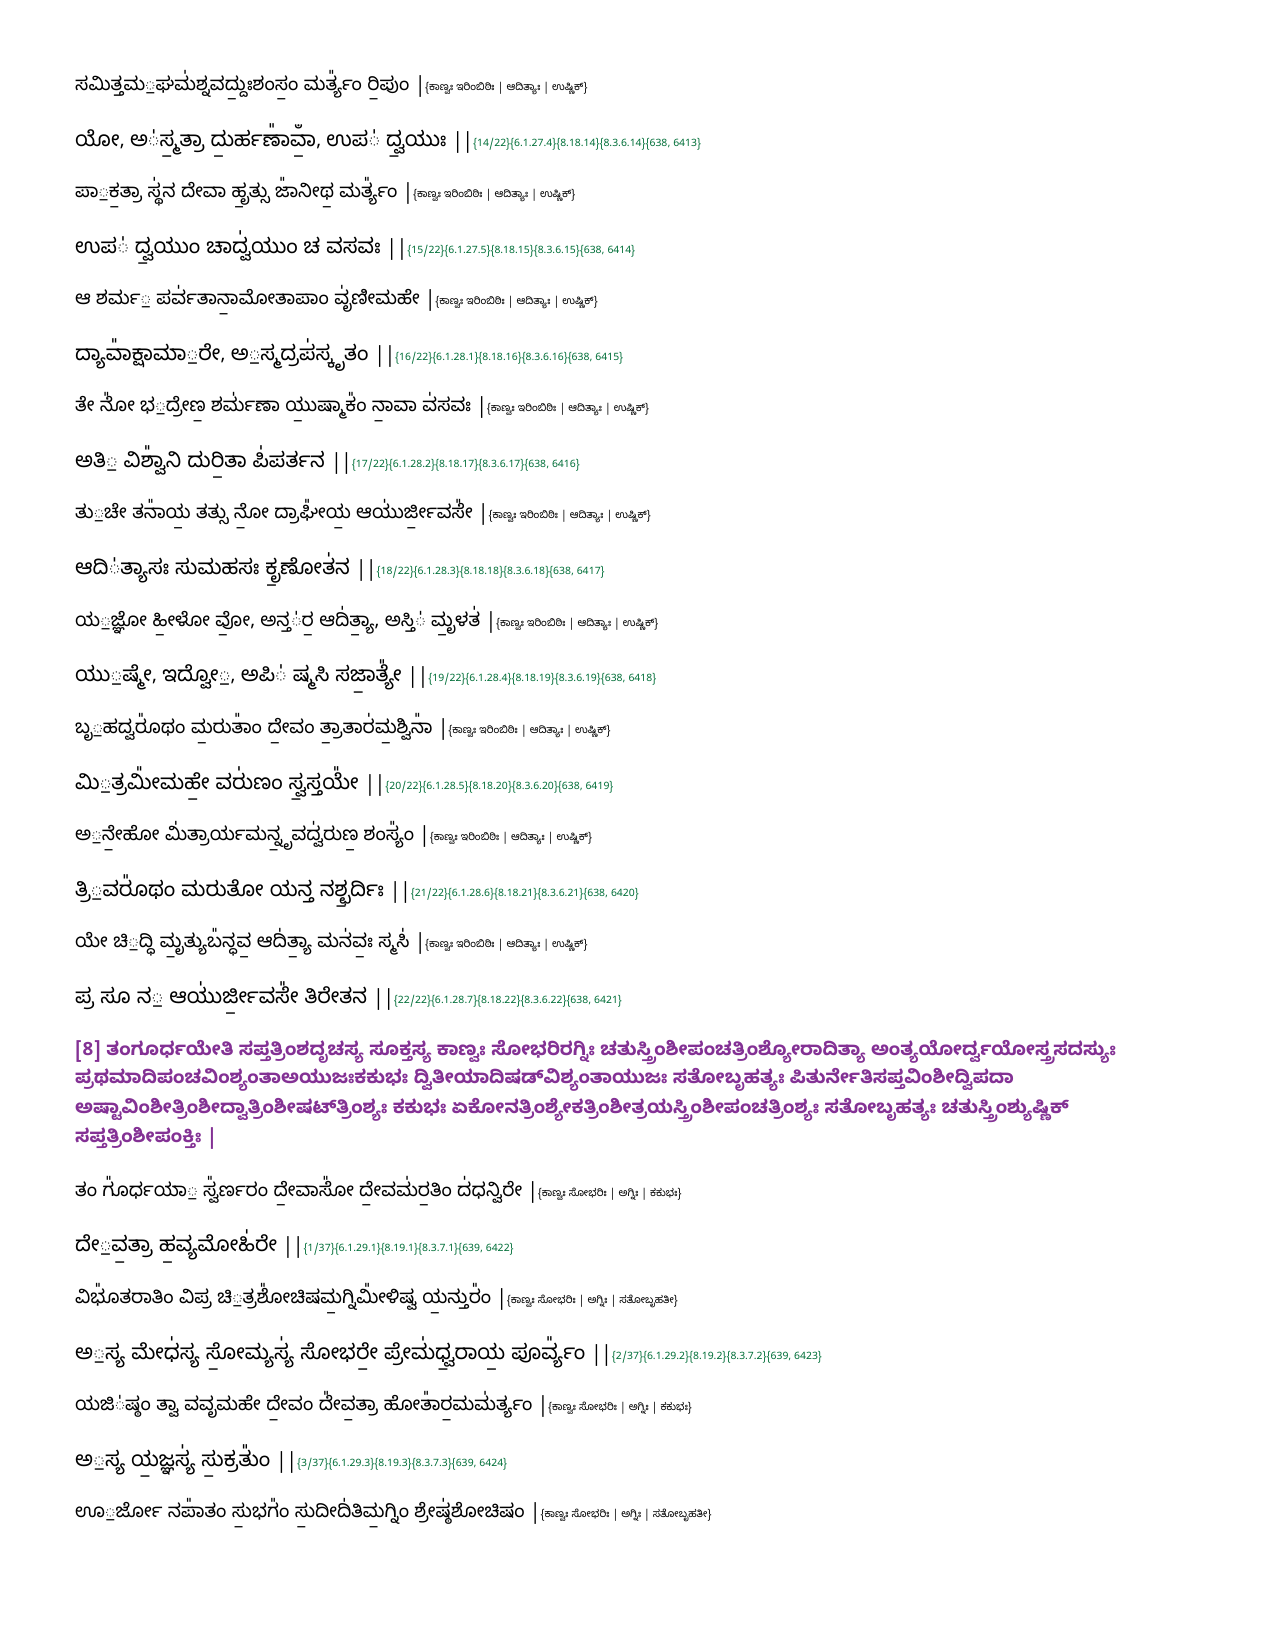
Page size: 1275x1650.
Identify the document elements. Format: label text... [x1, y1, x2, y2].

text ಅ॒ನೇ॒ಹೋ ಮಿ॑ತ್ರಾರ್ಯಮನ್ನೃ॒ವದ್ವ॑ರುಣ॒ ಶಂಸ್ಯಂ᳚ |{ಕಾಣ್ವಃ ಇರಿಂಬಿಠಿಃ | ಆದಿತ್ಯಾಃ | ಉಷ್ಣಿಕ್} [75, 825, 1200, 851]
text ತೇ ನೋ᳚ ಭ॒ದ್ರೇಣ॒ ಶರ್ಮ॑ಣಾ ಯು॒ಷ್ಮಾಕಂ᳚ ನಾ॒ವಾ ವ॑ಸವಃ |{ಕಾಣ್ವಃ ಇರಿಂಬಿಠಿಃ | ಆದಿತ್ಯಾಃ | ಉಷ್ಣಿಕ್} [75, 397, 1200, 422]
text ಊ॒ರ್ಜೋ ನಪಾ᳚ತಂ ಸು॒ಭಗಂ᳚ ಸು॒ದೀದಿ॑ತಿಮ॒ಗ್ನಿಂ ಶ್ರೇಷ್ಠ॑ಶೋಚಿಷಂ |{ಕಾಣ್ವಃ ಸೋಭರಿಃ | ಅಗ್ನಿಃ | ಸತೋಬೃಹತೀ} [75, 1502, 1200, 1528]
text ವಿಭೂ᳚ತರಾತಿಂ ವಿಪ್ರ ಚಿ॒ತ್ರಶೋ᳚ಚಿಷಮ॒ಗ್ನಿಮೀ᳚ಳಿಷ್ವ ಯ॒‌ನ್ತುರಂ᳚ |{ಕಾಣ್ವಃ ಸೋಭರಿಃ | ಅಗ್ನಿಃ | ಸತೋಬೃಹತೀ} [75, 1288, 1200, 1313]
text ದ್ಯಾವಾ᳚ಕ್ಷಾಮಾ॒ರೇ, ಅ॒ಸ್ಮದ್ರಪ॑ಸ್ಕೃತಂ ||{16/22}{6.1.28.1}{8.18.16}{8.3.6.16}{638, 6415} [75, 343, 1200, 372]
text [8] ತಂಗೂರ್ಧಯೇತಿ ಸಪ್ತತ್ರಿಂಶದೃಚಸ್ಯ ಸೂಕ್ತಸ್ಯ ಕಾಣ್ವಃ ಸೋಭರಿರಗ್ನಿಃ ಚತುಸ್ತ್ರಿಂಶೀಪಂಚತ್ರಿಂಶ್ಯೋರಾದಿತ್ಯಾ ಅಂತ್ಯಯೋರ್ದ್ವಯೋಸ್ತ್ರಸದಸ್ಯುಃ ಪ್ರಥಮಾದಿಪಂಚವಿಂಶ್ಯಂತಾಅಯುಜಃಕಕುಭಃ ದ್ವಿತೀಯಾದಿಷಡ್‌ವಿಶ್ಯಂತಾಯುಜಃ ಸತೋಬೃಹತ್ಯಃ ಪಿತುರ್ನೇತಿಸಪ್ತವಿಂಶೀದ್ವಿಪದಾ ಅಷ್ಟಾವಿಂಶೀತ್ರಿಂಶೀದ್ವಾತ್ರಿಂಶೀಷಟ್‌ತ್ರಿಂಶ್ಯಃ ಕಕುಭಃ ಏಕೋನತ್ರಿಂಶ್ಯೇಕತ್ರಿಂಶೀತ್ರಯಸ್ತ್ರಿಂಶೀಪಂಚತ್ರಿಂಶ್ಯಃ ಸತೋಬೃಹತ್ಯಃ ಚತುಸ್ತ್ರಿಂಶ್ಯುಷ್ಣಿಕ್ ಸಪ್ತತ್ರಿಂಶೀಪಂಕ್ತಿಃ | [75, 1040, 1192, 1152]
text ತ್ರಿ॒ವರೂ᳚ಥಂ ಮರುತೋ ಯ‌ನ್ತ ನಶ್ಛ॒ರ್ದಿಃ ||{21/22}{6.1.28.6}{8.18.21}{8.3.6.21}{638, 6420} [75, 879, 1200, 907]
text ಉಪ॑ ದ್ವ॒ಯುಂ ಚಾದ್ವ॑ಯುಂ ಚ ವಸವಃ ||{15/22}{6.1.27.5}{8.18.15}{8.3.6.15}{638, 6414} [75, 236, 1200, 264]
text ಯ॒ಜ್ಞೋ ಹೀ॒ಳೋ ವೋ॒, ಅ‌ನ್ತ॑ರ॒ ಆದಿ॑ತ್ಯಾ॒, ಅಸ್ತಿ॑ ಮೃ॒ಳತ॑ |{ಕಾಣ್ವಃ ಇರಿಂಬಿಠಿಃ | ಆದಿತ್ಯಾಃ | ಉಷ್ಣಿಕ್} [75, 611, 1200, 636]
text ಮಿ॒ತ್ರಮೀ᳚ಮಹೇ॒ ವರು॑ಣಂ ಸ್ವ॒ಸ್ತಯೇ᳚ ||{20/22}{6.1.28.5}{8.18.20}{8.3.6.20}{638, 6419} [75, 772, 1200, 800]
text ಅತಿ॒ ವಿಶ್ವಾ᳚ನಿ ದುರಿ॒ತಾ ಪಿ॑ಪರ್ತನ ||{17/22}{6.1.28.2}{8.18.17}{8.3.6.17}{638, 6416} [75, 451, 1200, 479]
text ಪಾ॒ಕ॒ತ್ರಾ ಸ್ಥ॑ನ ದೇವಾ ಹೃ॒ತ್ಸು ಜಾ᳚ನೀಥ॒ ಮರ್ತ್ಯಂ᳚ |{ಕಾಣ್ವಃ ಇರಿಂಬಿಠಿಃ | ಆದಿತ್ಯಾಃ | ಉಷ್ಣಿಕ್} [75, 182, 1200, 207]
text ಯೇ ಚಿ॒ದ್ಧಿ ಮೃ॒ತ್ಯುಬ᳚‌ನ್ಧವ॒ ಆದಿ॑ತ್ಯಾ॒ ಮನ॑ವಃ॒ ಸ್ಮಸಿ॑ |{ಕಾಣ್ವಃ ಇರಿಂಬಿಠಿಃ | ಆದಿತ್ಯಾಃ | ಉಷ್ಣಿಕ್} [75, 932, 1200, 958]
text ಯಜಿ॑ಷ್ಠಂ ತ್ವಾ ವವೃಮಹೇ ದೇ॒ವಂ ದೇ᳚ವ॒ತ್ರಾ ಹೋತಾ᳚ರ॒ಮಮ॑ರ್ತ್ಯಂ |{ಕಾಣ್ವಃ ಸೋಭರಿಃ | ಅಗ್ನಿಃ | ಕಕುಭಃ} [75, 1395, 1200, 1421]
text ಸಮಿತ್ತಮ॒ಘಮ॑ಶ್ನವದ್ದುಃ॒ಶಂಸಂ॒ ಮರ್ತ್ಯಂ᳚ ರಿ॒ಪುಂ |{ಕಾಣ್ವಃ ಇರಿಂಬಿಠಿಃ | ಆದಿತ್ಯಾಃ | ಉಷ್ಣಿಕ್} [75, 75, 1200, 100]
text ಅ॒ಸ್ಯ ಮೇಧ॑ಸ್ಯ ಸೋ॒ಮ್ಯಸ್ಯ॑ ಸೋಭರೇ॒ ಪ್ರೇಮ॑ಧ್ವ॒ರಾಯ॒ ಪೂರ್ವ್ಯಂ᳚ ||{2/37}{6.1.29.2}{8.19.2}{8.3.7.2}{639, 6423} [75, 1342, 1200, 1370]
text ತು॒ಚೇ ತನಾ᳚ಯ॒ ತತ್ಸು ನೋ॒ ದ್ರಾಘೀ᳚ಯ॒ ಆಯು॑ರ್ಜೀ॒ವಸೇ᳚ |{ಕಾಣ್ವಃ ಇರಿಂಬಿಠಿಃ | ಆದಿತ್ಯಾಃ | ಉಷ್ಣಿಕ್} [75, 504, 1200, 529]
text ಬೃ॒ಹದ್ವರೂ᳚ಥಂ ಮ॒ರುತಾಂ᳚ ದೇ॒ವಂ ತ್ರಾ॒ತಾರ॑ಮ॒ಶ್ವಿನಾ᳚ |{ಕಾಣ್ವಃ ಇರಿಂಬಿಠಿಃ | ಆದಿತ್ಯಾಃ | ಉಷ್ಣಿಕ್} [75, 718, 1200, 743]
text ಅ॒ಸ್ಯ ಯ॒ಜ್ಞಸ್ಯ॑ ಸು॒ಕ್ರತುಂ᳚ ||{3/37}{6.1.29.3}{8.19.3}{8.3.7.3}{639, 6424} [75, 1449, 1200, 1477]
text ಆ ಶರ್ಮ॒ ಪರ್ವ॑ತಾನಾ॒ಮೋತಾಪಾಂ ವೃ॑ಣೀಮಹೇ |{ಕಾಣ್ವಃ ಇರಿಂಬಿಠಿಃ | ಆದಿತ್ಯಾಃ | ಉಷ್ಣಿಕ್} [75, 289, 1200, 315]
text ಆದಿ॑ತ್ಯಾಸಃ ಸುಮಹಸಃ ಕೃ॒ಣೋತ॑ನ ||{18/22}{6.1.28.3}{8.18.18}{8.3.6.18}{638, 6417} [75, 558, 1200, 586]
text ಪ್ರ ಸೂ ನ॒ ಆಯು॑ರ್ಜೀ॒ವಸೇ᳚ ತಿರೇತನ ||{22/22}{6.1.28.7}{8.18.22}{8.3.6.22}{638, 6421} [75, 987, 1200, 1015]
text ಯೋ, ಅ॑ಸ್ಮ॒ತ್ರಾ ದು॒ರ್ಹಣಾ᳚ವಾಁ॒, ಉಪ॑ ದ್ವ॒ಯುಃ ||{14/22}{6.1.27.4}{8.18.14}{8.3.6.14}{638, 6413} [75, 129, 1200, 157]
text ದೇ॒ವ॒ತ್ರಾ ಹ॒ವ್ಯಮೋಹಿ॑ರೇ ||{1/37}{6.1.29.1}{8.19.1}{8.3.7.1}{639, 6422} [75, 1235, 1200, 1263]
text ತಂ ಗೂ᳚ರ್ಧಯಾ॒ ಸ್ವ᳚ರ್ಣರಂ ದೇ॒ವಾಸೋ᳚ ದೇ॒ವಮ॑ರ॒ತಿಂ ದ॑ಧನ್ವಿರೇ |{ಕಾಣ್ವಃ ಸೋಭರಿಃ | ಅಗ್ನಿಃ | ಕಕುಭಃ} [75, 1181, 1200, 1206]
text ಯು॒ಷ್ಮೇ, ಇದ್ವೋ॒, ಅಪಿ॑ ಷ್ಮಸಿ ಸಜಾ॒ತ್ಯೇ᳚ ||{19/22}{6.1.28.4}{8.18.19}{8.3.6.19}{638, 6418} [75, 665, 1200, 693]
